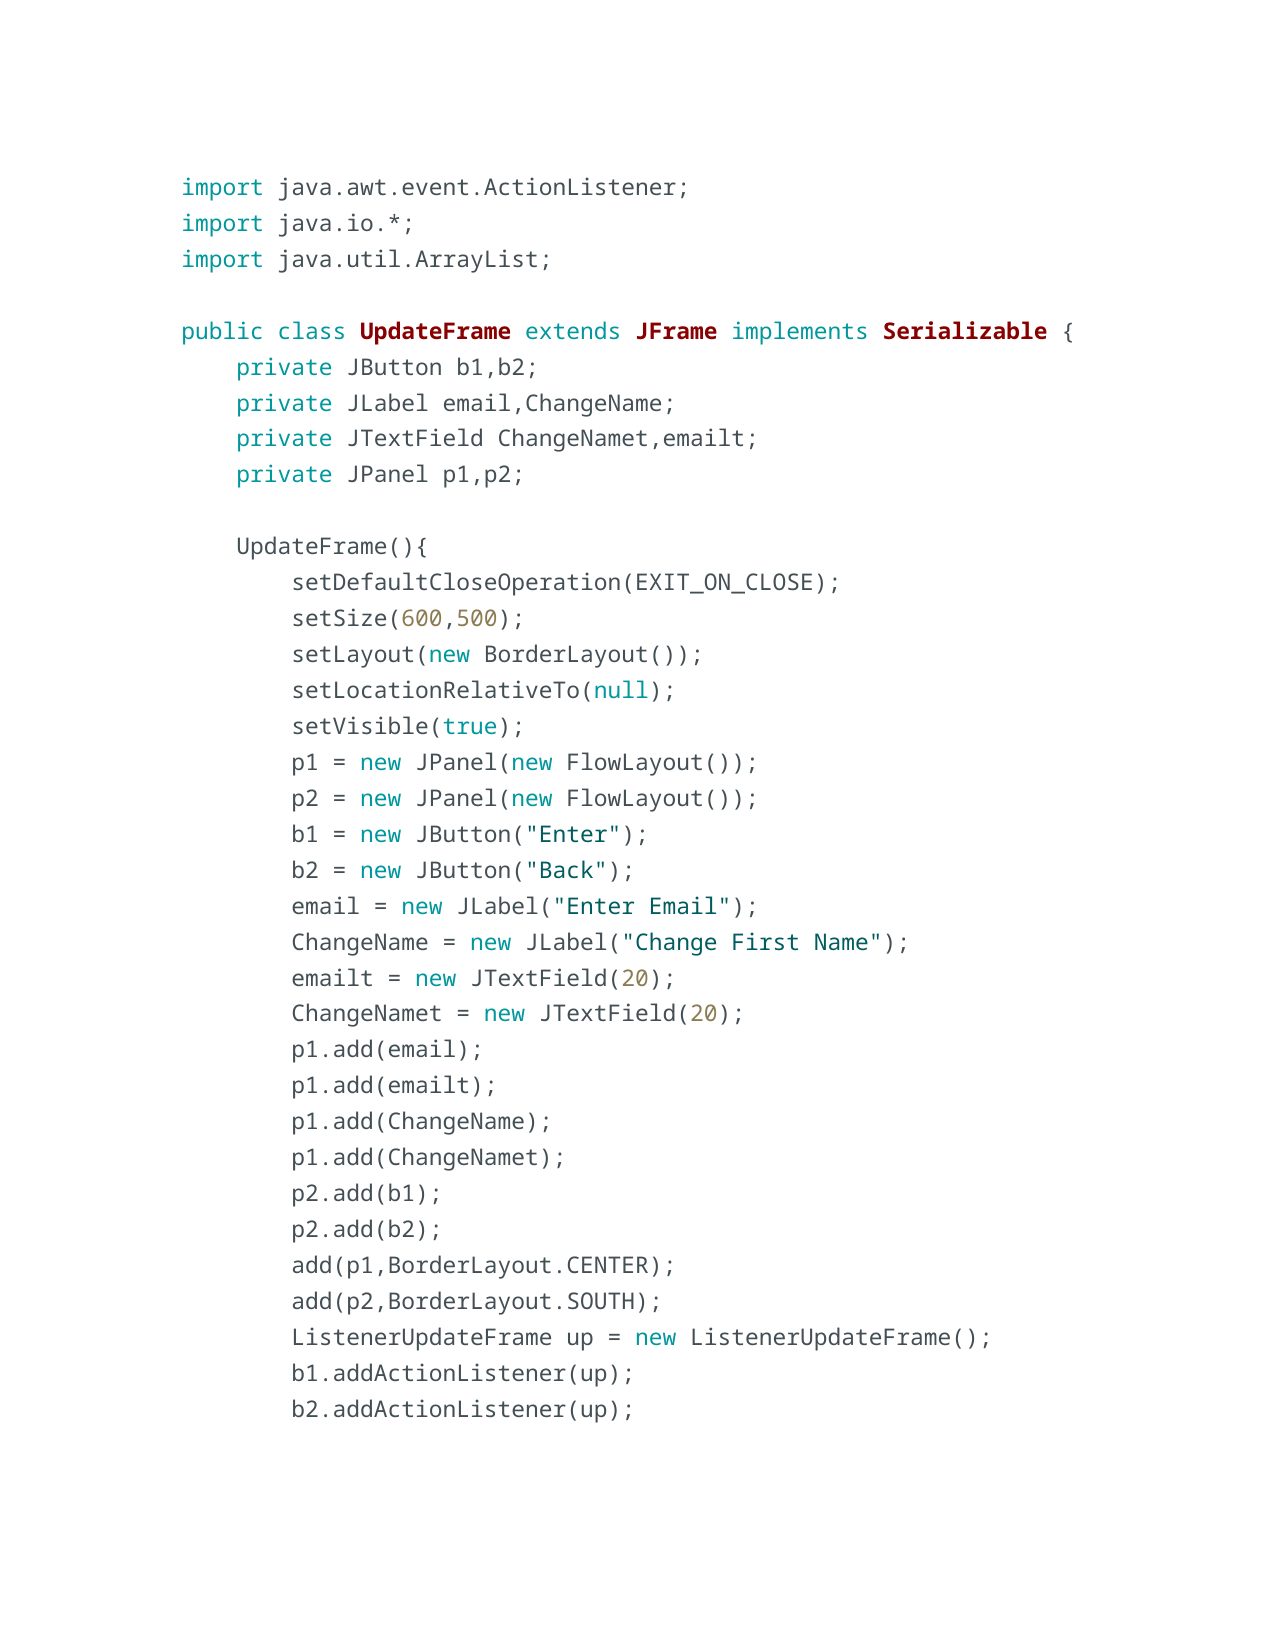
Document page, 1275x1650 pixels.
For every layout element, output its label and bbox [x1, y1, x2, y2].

table_header [160, 150, 1135, 1481]
